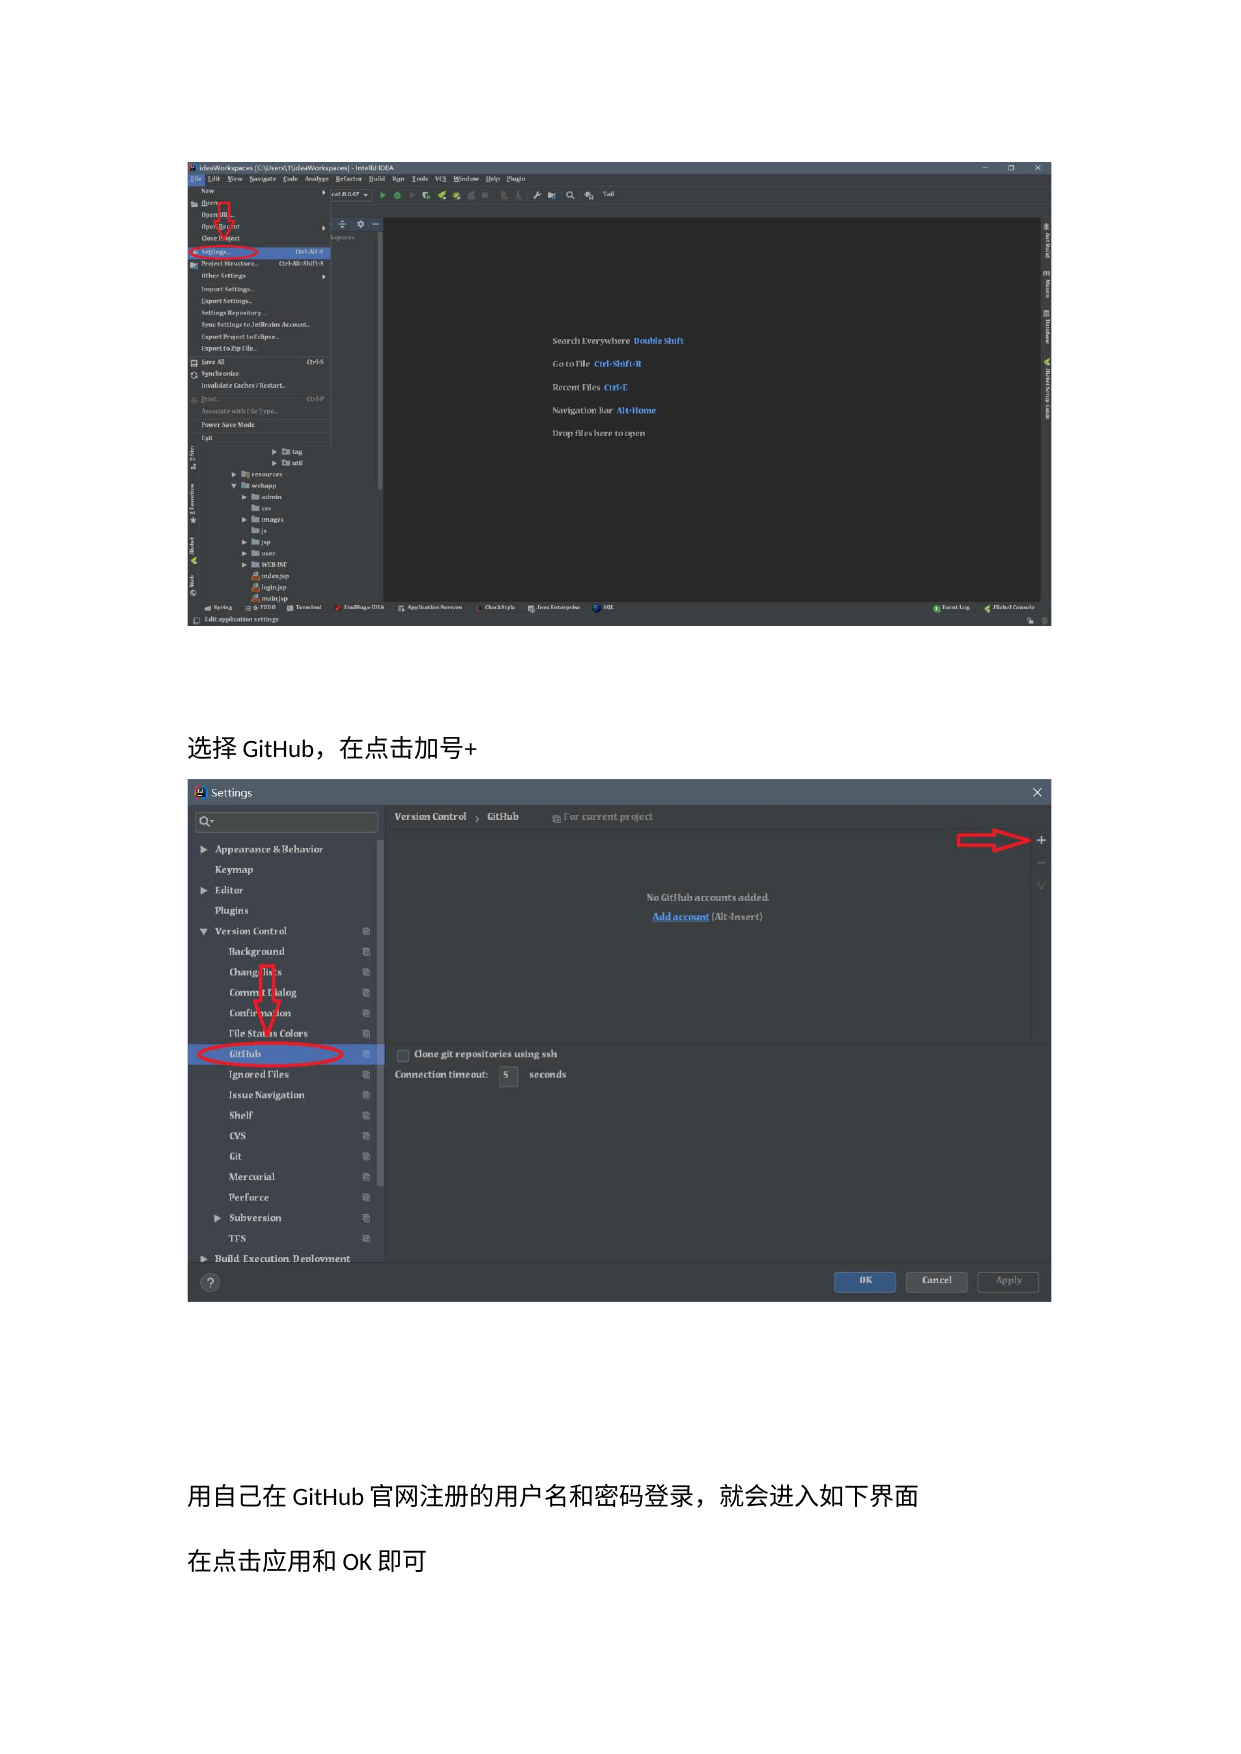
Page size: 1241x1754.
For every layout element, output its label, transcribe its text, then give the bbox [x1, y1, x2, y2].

list 在点击应用和OK即可 [187, 1527, 1053, 1592]
list 用自己在GitHub官网注册的用户名和密码登录，就会进入如下界面 [187, 1462, 1053, 1527]
picture [187, 162, 1052, 626]
picture [187, 779, 1052, 1302]
list 选择GitHub，在点击加号+ [187, 714, 1053, 779]
